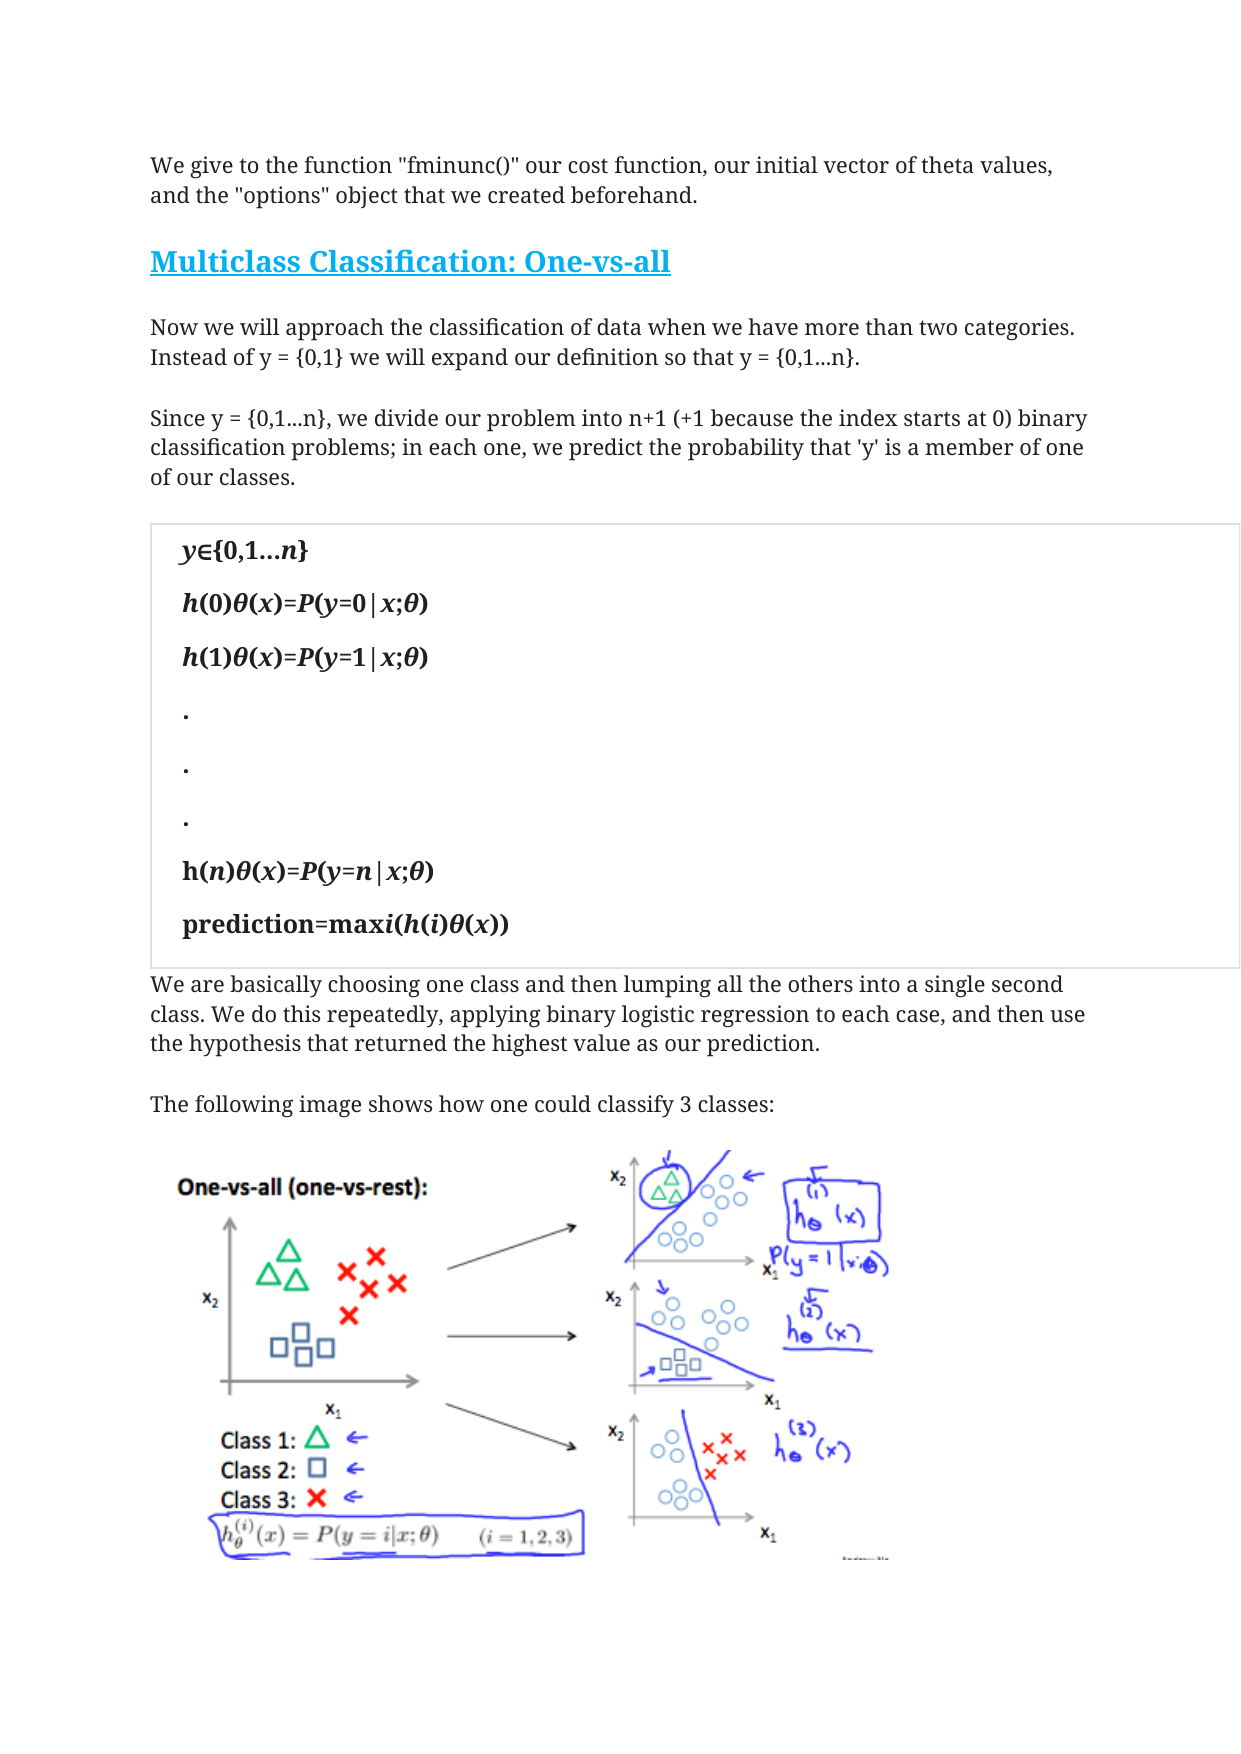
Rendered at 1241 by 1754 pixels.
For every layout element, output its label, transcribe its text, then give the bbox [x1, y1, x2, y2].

text Since y = {0,1...n}, we divide our problem into n+1 (+1 because the index starts at 0) binary classification problems; in each one, we predict the probability that 'y' is a member of one of our classes. [150, 403, 1090, 492]
text We are basically choosing one class and then lumping all the others into a single second class. We do this repeatedly, applying binary logistic regression to each case, and then use the hypothesis that returned the highest value as our prediction. [150, 969, 1090, 1058]
text The following image shows how one could classify 3 classes: [150, 1089, 1090, 1119]
table_header y∈{0,1...n} h(0)θ(x)=P(y=0|x;θ) h(1)θ(x)=P(y=1|x;θ) . . . h(n)θ(x)=P(y=n|x;θ) prediction=maxi(h(i)θ(x)) [152, 525, 1239, 967]
picture [150, 1150, 889, 1560]
text Now we will approach the classification of data when we have more than two categories. Instead of y = {0,1} we will expand our definition so that y = {0,1...n}. [150, 312, 1090, 371]
text We give to the function "fminunc()" our cost function, our initial vector of theta values, and the "options" object that we created beforehand. [150, 150, 1090, 209]
subtitle Multiclass Classification: One-vs-all [150, 241, 1090, 281]
